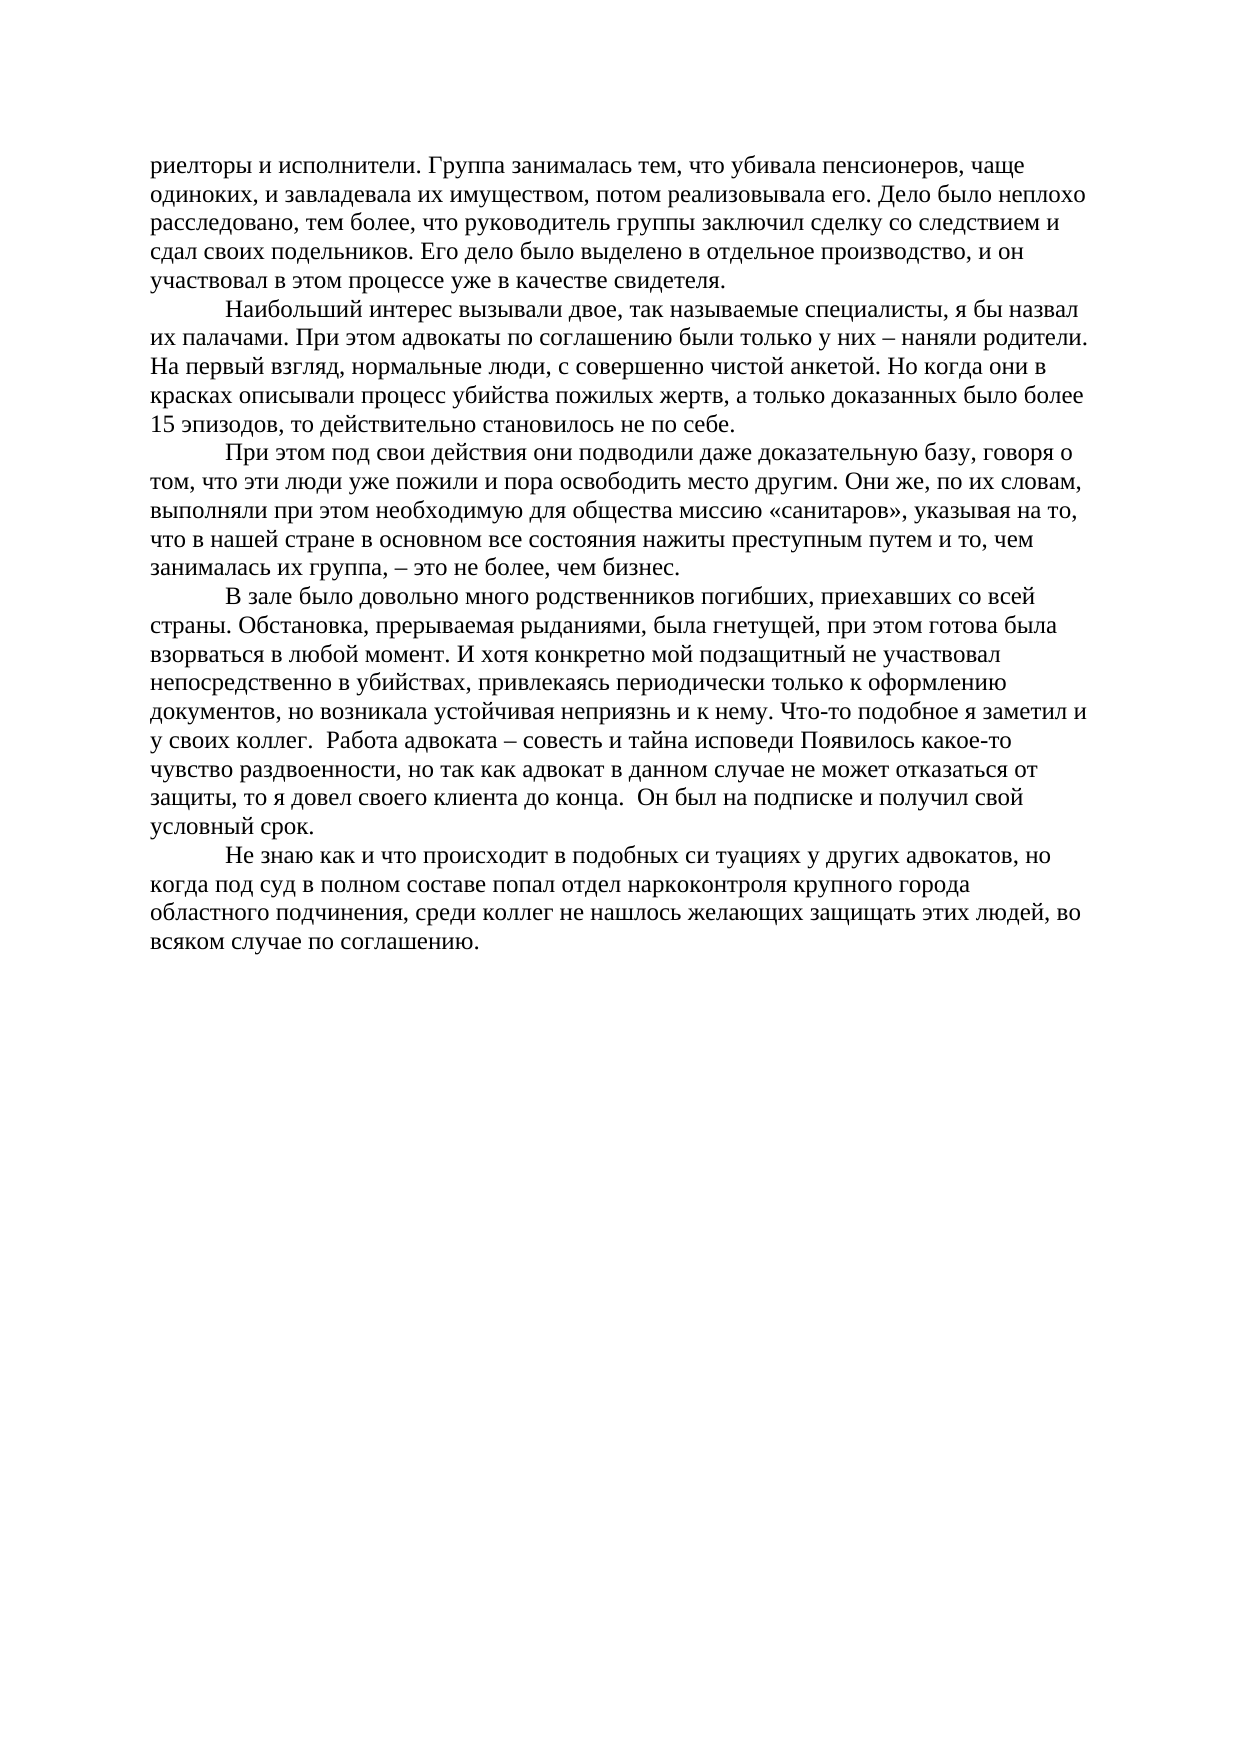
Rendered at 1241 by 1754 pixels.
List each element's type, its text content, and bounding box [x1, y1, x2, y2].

text Не знаю как и что происходит в подобных си туациях у других адвокатов, но когда под суд в полном составе попал отдел наркоконтроля крупного города областного подчинения, среди коллег не нашлось желающих защищать этих людей, во всяком случае по соглашению. [150, 840, 1090, 955]
text При этом под свои действия они подводили даже доказательную базу, говоря о том, что эти люди уже пожили и пора освободить место другим. Они же, по их словам, выполняли при этом необходимую для общества миссию «санитаров», указывая на то, что в нашей стране в основном все состояния нажиты преступным путем и то, чем занималась их группа, – это не более, чем бизнес. [150, 437, 1090, 581]
text В зале было довольно много родственников погибших, приехавших со всей страны. Обстановка, прерываемая рыданиями, была гнетущей, при этом готова была взорваться в любой момент. И хотя конкретно мой подзащитный не участвовал непосредственно в убийствах, привлекаясь периодически только к оформлению документов, но возникала устойчивая неприязнь и к нему. Что-то подобное я заметил и у своих коллег. Работа адвоката – совесть и тайна исповеди Появилось какое-то чувство раздвоенности, но так как адвокат в данном случае не может отказаться от защиты, то я довел своего клиента до конца. Он был на подписке и получил свой условный срок. [150, 581, 1090, 840]
text Наибольший интерес вызывали двое, так называемые специалисты, я бы назвал их палачами. При этом адвокаты по соглашению были только у них – наняли родители. На первый взгляд, нормальные люди, с совершенно чистой анкетой. Но когда они в красках описывали процесс убийства пожилых жертв, а только доказанных было более 15 эпизодов, то действительно становилось не по себе. [150, 294, 1090, 437]
